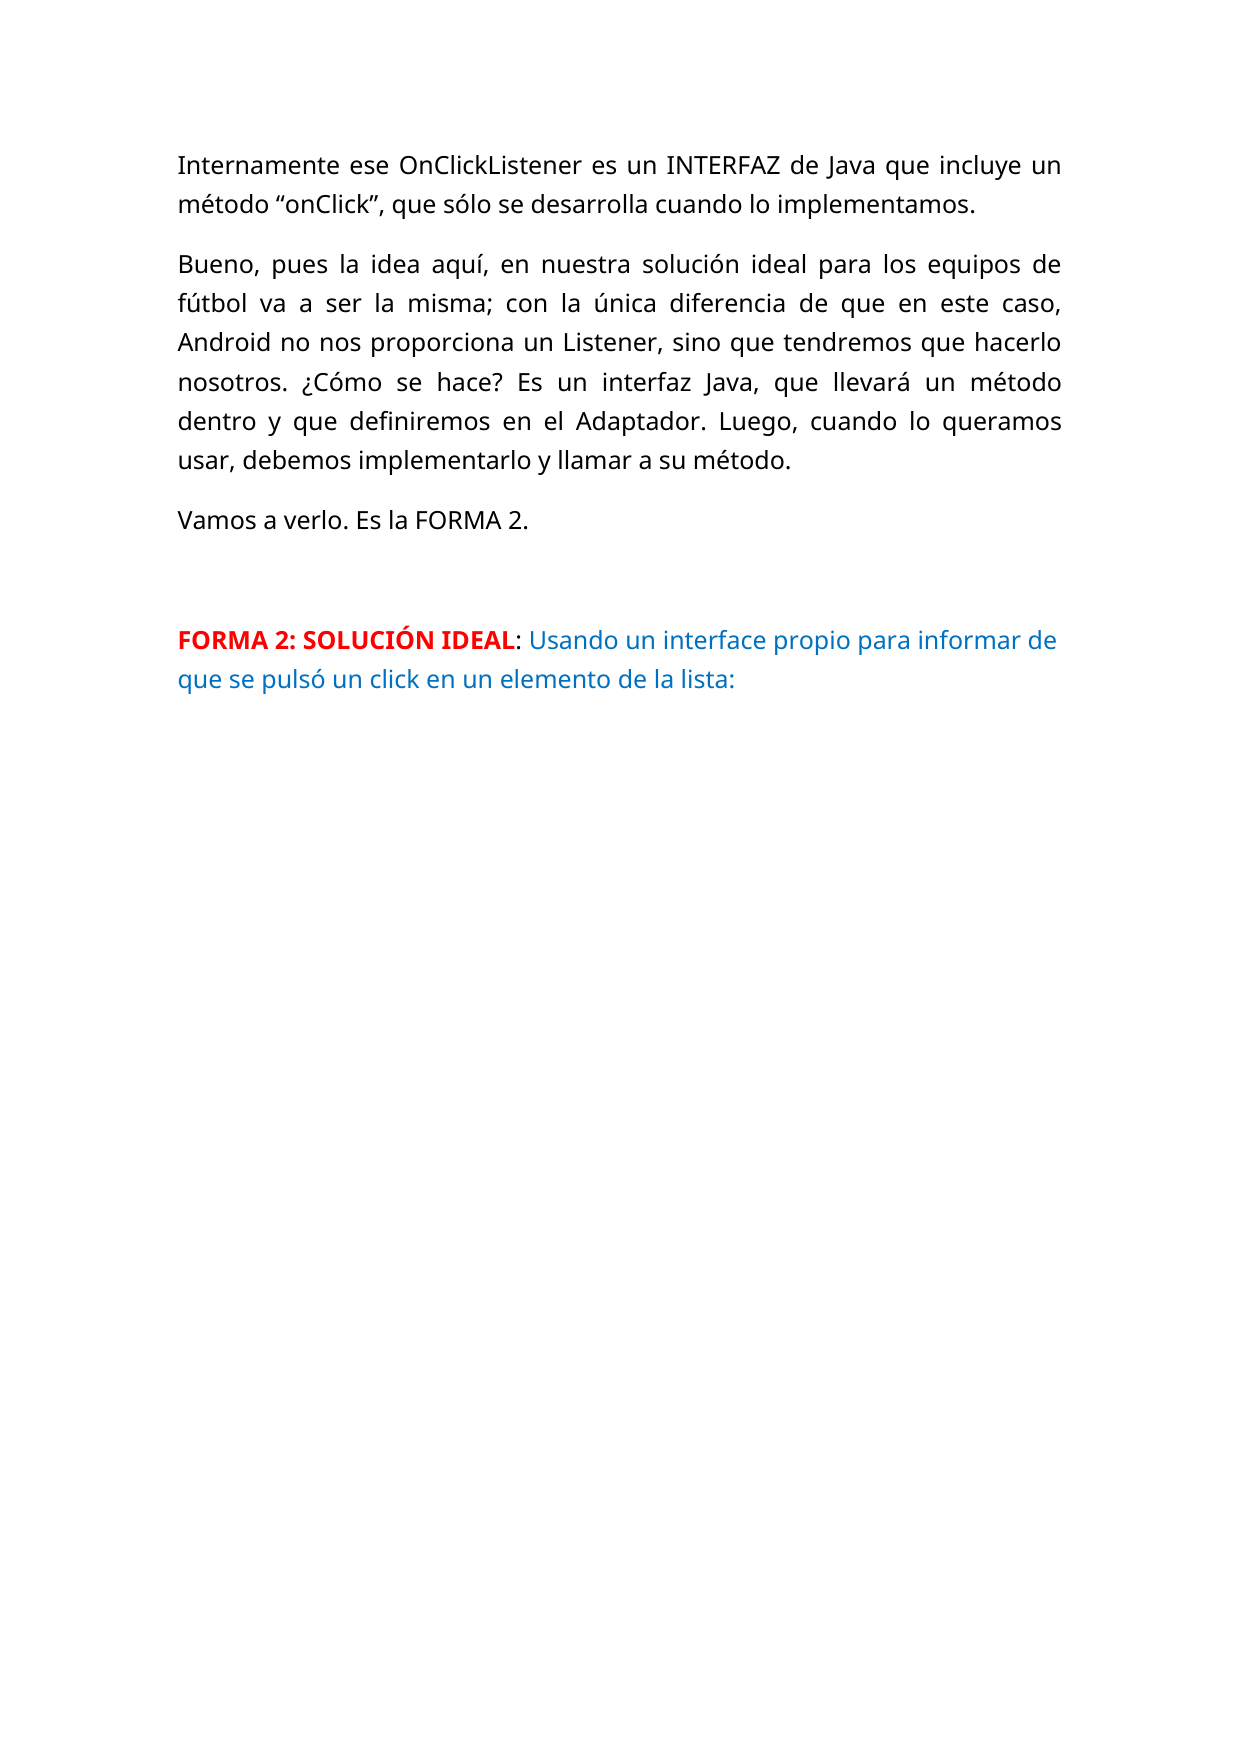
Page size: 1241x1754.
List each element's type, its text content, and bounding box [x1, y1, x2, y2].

text FORMA 2: SOLUCIÓN IDEAL: Usando un interface propio para informar de que se pulsó un click en un elemento de la lista: [177, 623, 1063, 696]
text Vamos a verlo. Es la FORMA 2. [177, 503, 1063, 537]
text Bueno, pues la idea aquí, en nuestra solución ideal para los equipos de fútbol va a ser la misma; con la única diferencia de que en este caso, Android no nos proporciona un Listener, sino que tendremos que hacerlo nosotros. ¿Cómo se hace? Es un interfaz Java, que llevará un método dentro y que definiremos en el Adaptador. Luego, cuando lo queramos usar, debemos implementarlo y llamar a su método. [177, 247, 1063, 477]
text Internamente ese OnClickListener es un INTERFAZ de Java que incluye un método “onClick”, que sólo se desarrolla cuando lo implementamos. [177, 148, 1063, 221]
